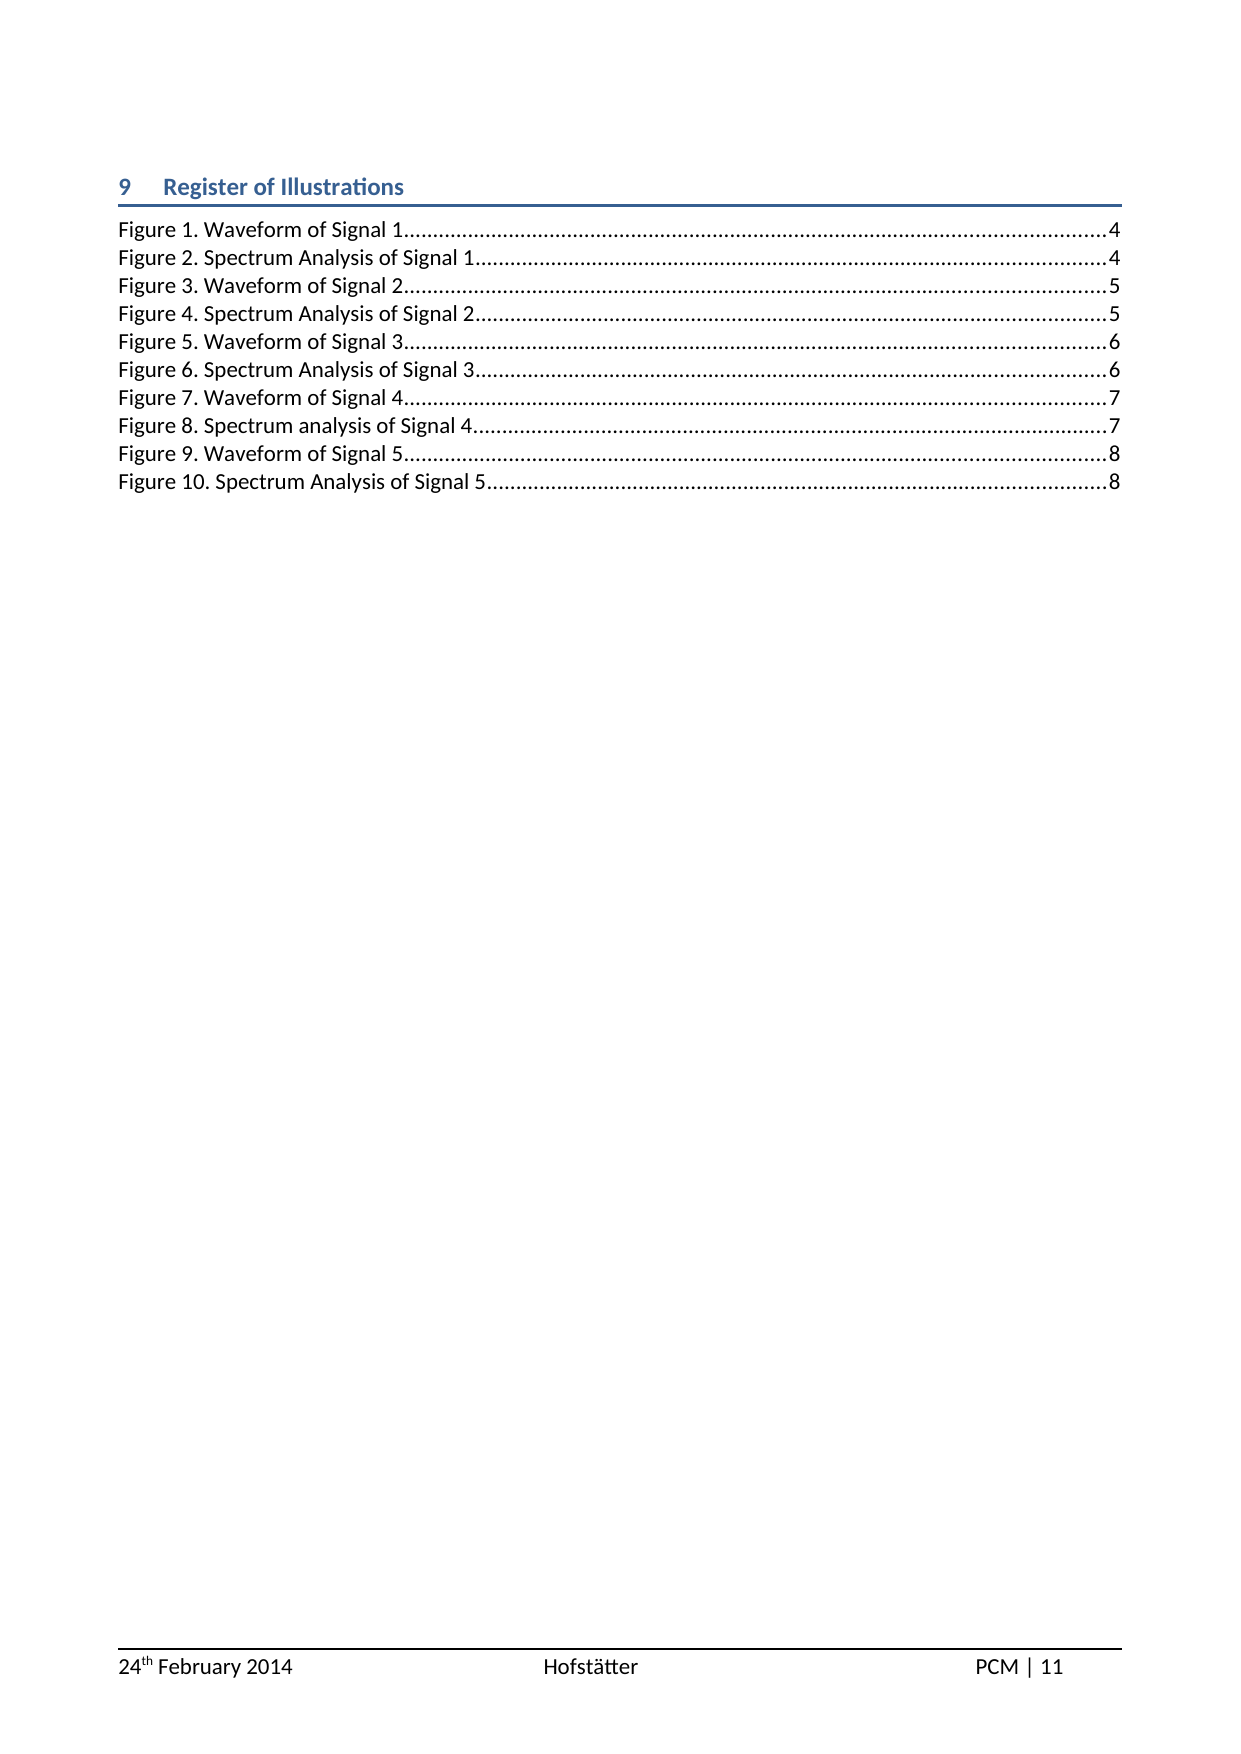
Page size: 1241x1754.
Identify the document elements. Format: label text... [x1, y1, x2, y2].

text Figure 3. Waveform of Signal 2 5 [118, 271, 1122, 299]
text Figure 1. Waveform of Signal 1 4 [118, 215, 1122, 243]
text Figure 6. Spectrum Analysis of Signal 3 6 [118, 355, 1122, 383]
text Figure 8. Spectrum analysis of Signal 4 7 [118, 411, 1122, 439]
text Figure 5. Waveform of Signal 3 6 [118, 327, 1122, 355]
text Figure 4. Spectrum Analysis of Signal 2 5 [118, 299, 1122, 327]
text Figure 2. Spectrum Analysis of Signal 1 4 [118, 243, 1122, 271]
text Figure 7. Waveform of Signal 4 7 [118, 383, 1122, 411]
text Figure 9. Waveform of Signal 5 8 [118, 439, 1122, 467]
text Figure 10. Spectrum Analysis of Signal 5 8 [118, 467, 1122, 495]
subtitle Register of Illustrations [118, 171, 1122, 204]
